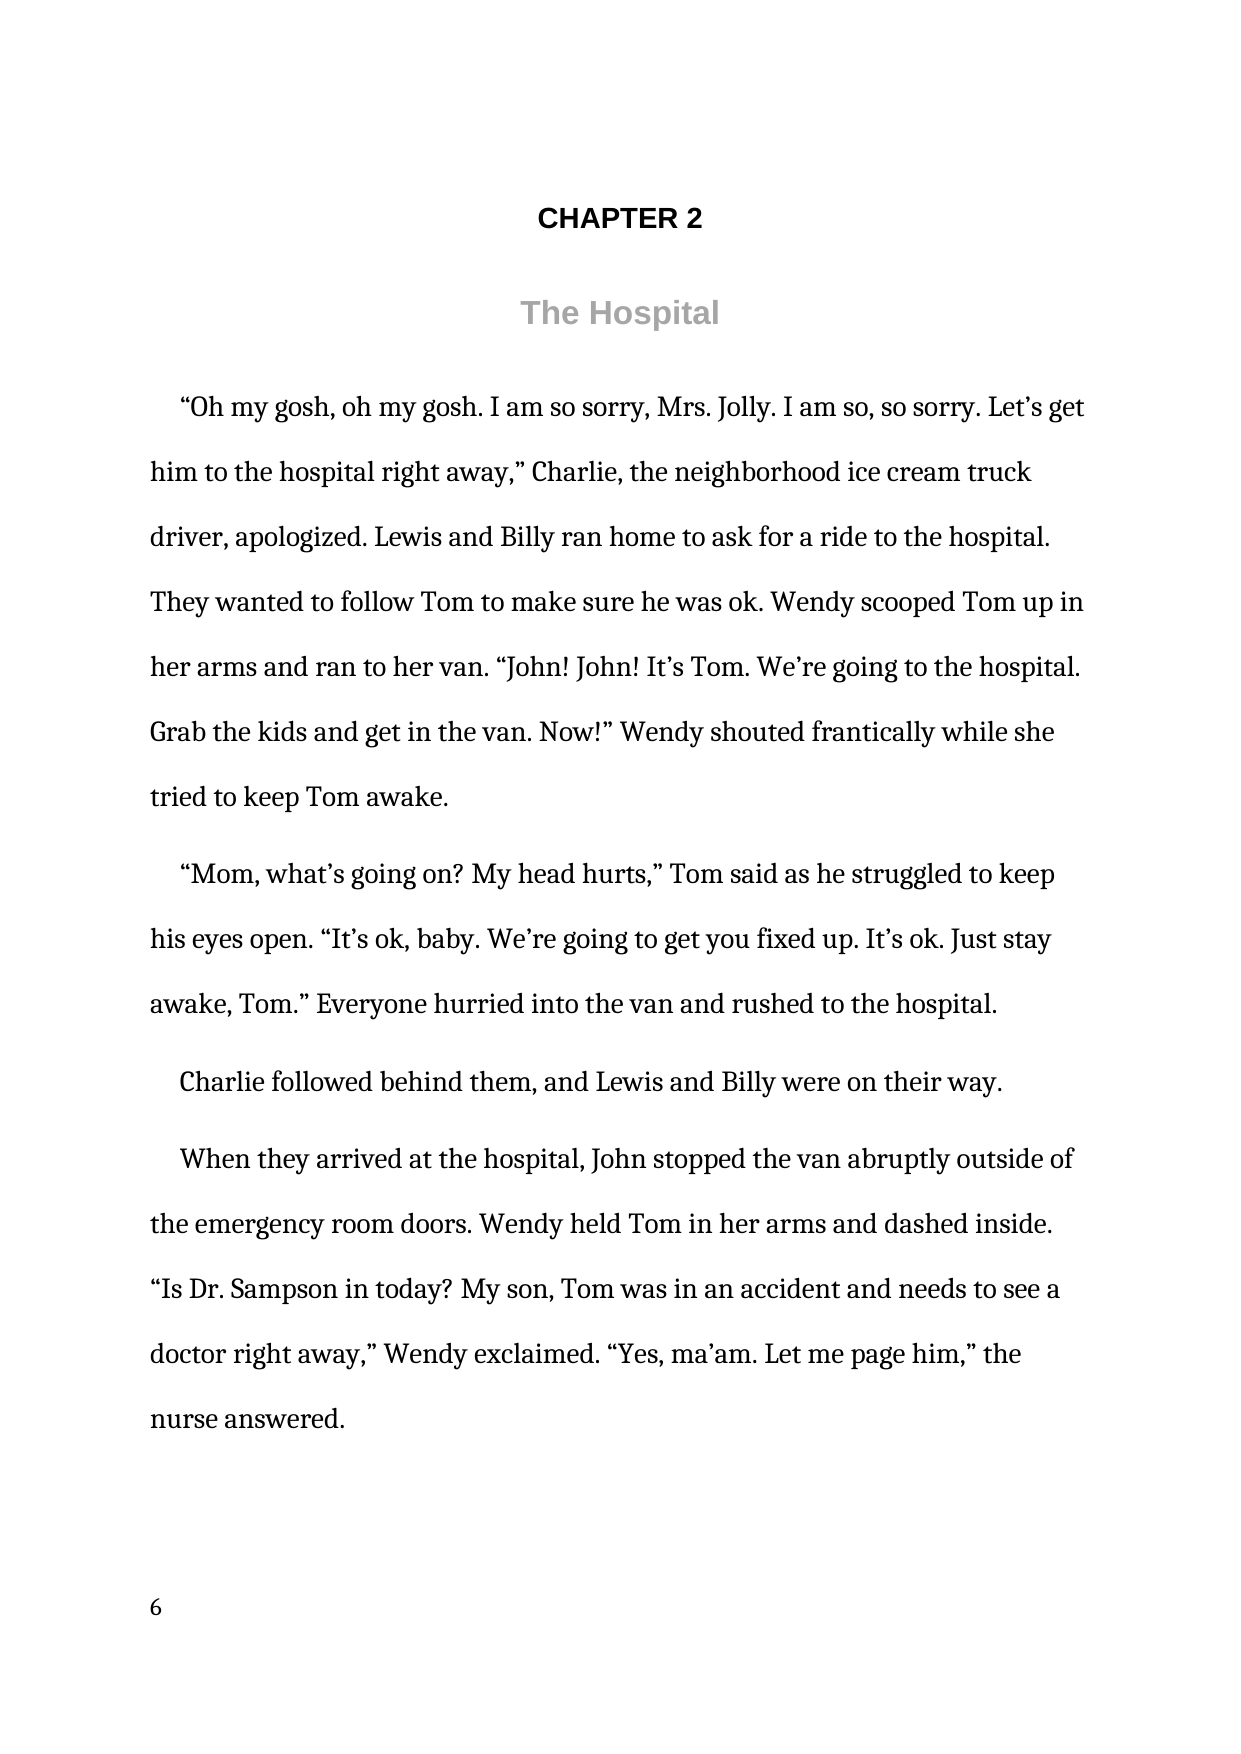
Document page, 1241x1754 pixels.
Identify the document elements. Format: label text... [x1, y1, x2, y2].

text When they arrived at the hospital, John stopped the van abruptly outside of the emergency room doors. Wendy held Tom in her arms and dashed inside. “Is Dr. Sampson in today? My son, Tom was in an accident and needs to see a doctor right away,” Wendy exclaimed. “Yes, ma’am. Let me page him,” the nurse answered. [150, 1127, 1090, 1452]
text Charlie followed behind them, and Lewis and Billy were on their way. [150, 1049, 1090, 1114]
text “Oh my gosh, oh my gosh. I am so sorry, Mrs. Jolly. I am so, so sorry. Let’s get him to the hospital right away,” Charlie, the neighborhood ice cream truck driver, apologized. Lewis and Billy ran home to ask for a ride to the hospital. They wanted to follow Tom to make sure he was ok. Wendy scooped Tom up in her arms and ran to her van. “John! John! It’s Tom. We’re going to the hospital. Grab the kids and get in the van. Now!” Wendy shouted frantically while she tried to keep Tom awake. [150, 374, 1090, 829]
text The Hospital [150, 280, 1090, 345]
text CHAPTER 2 [150, 186, 1090, 251]
text “Mom, what’s going on? My head hurts,” Tom said as he struggled to keep his eyes open. “It’s ok, baby. We’re going to get you fixed up. It’s ok. Just stay awake, Tom.” Everyone hurried into the van and rushed to the hospital. [150, 842, 1090, 1037]
